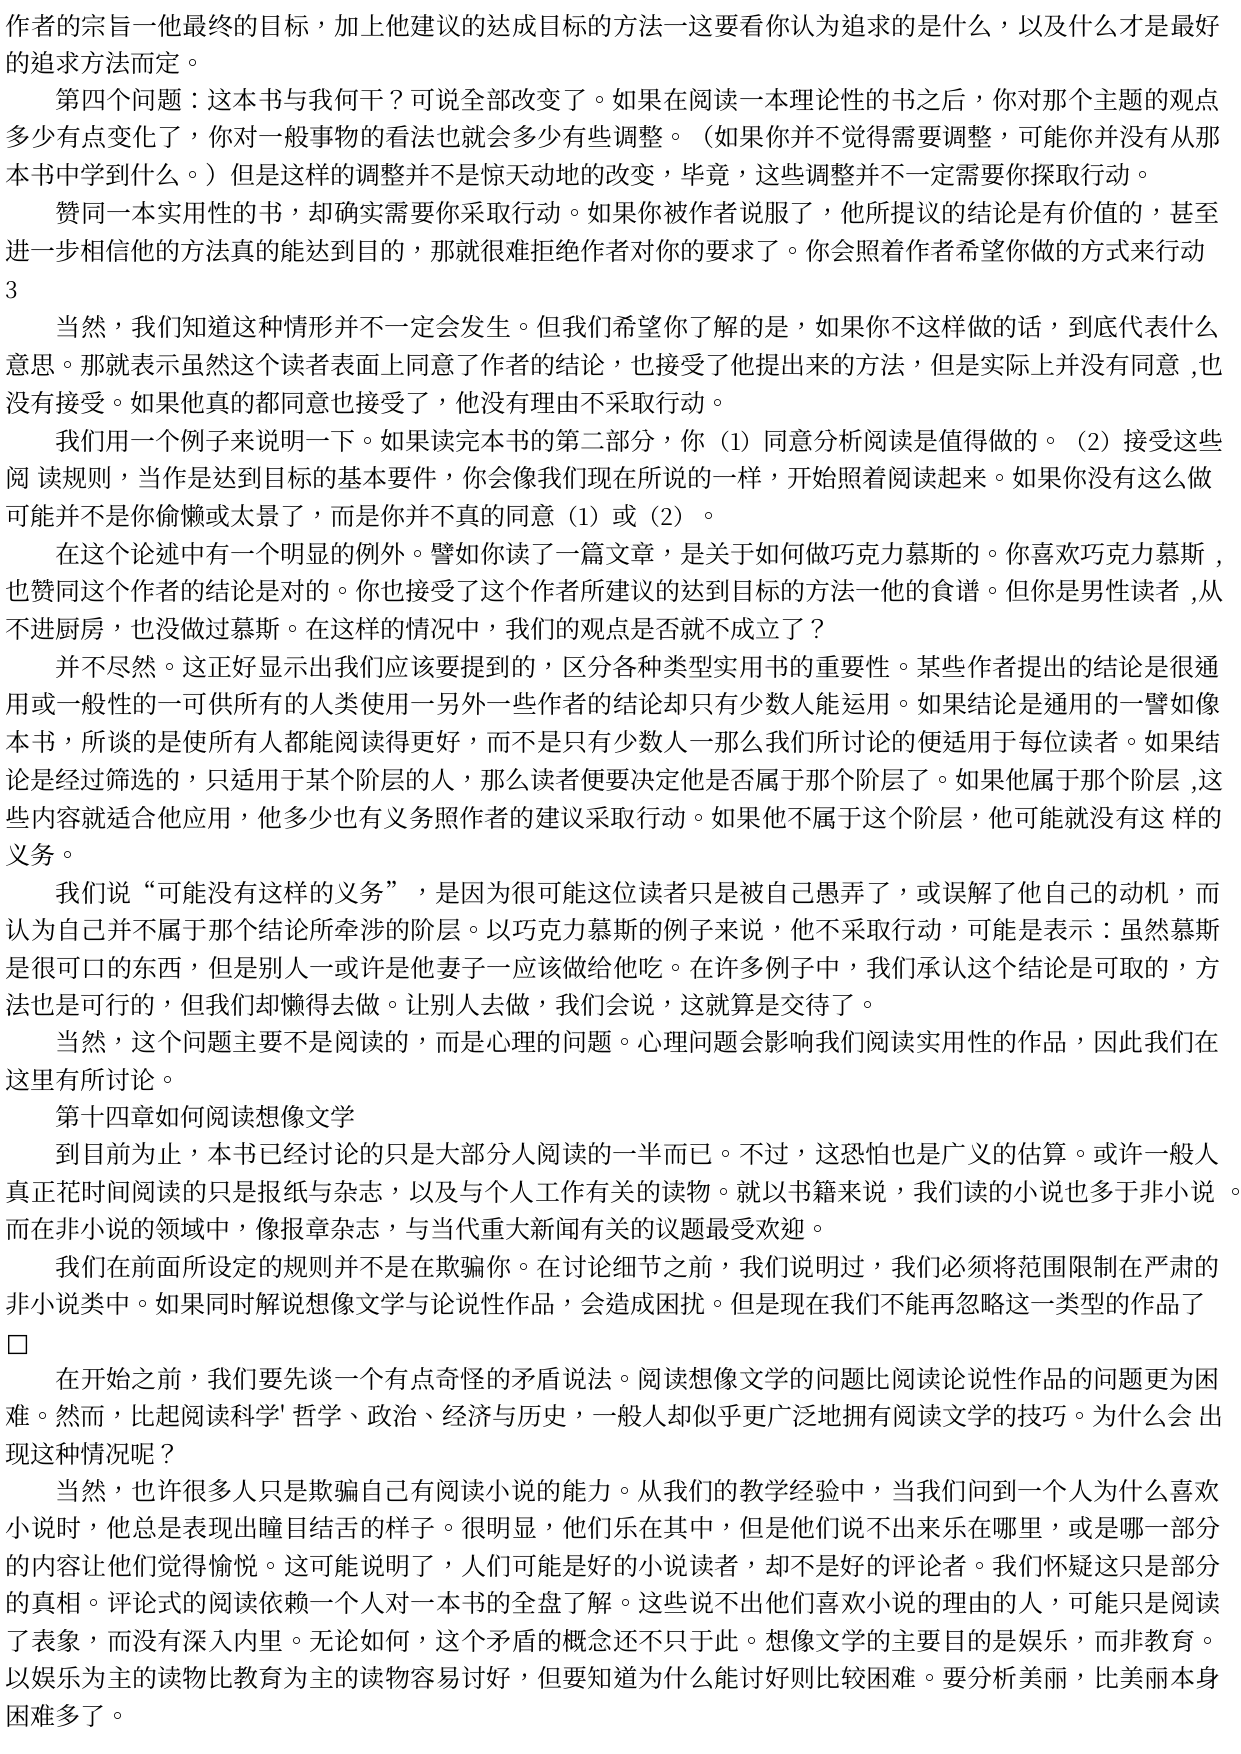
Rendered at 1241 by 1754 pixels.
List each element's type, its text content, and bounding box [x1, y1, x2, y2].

text 第十四章如何阅读想像文学 [6, 1097, 1223, 1134]
text 第四个问题：这本书与我何干？可说全部改变了。如果在阅读一本理论性的书之后，你对那个主题的观点 多少有点变化了，你对一般事物的看法也就会多少有些调整。（如果你并不觉得需要调整，可能你并没有从那 本书中学到什么。）但是这样的调整并不是惊天动地的改变，毕竟，这些调整并不一定需要你探取行动。 [6, 80, 1223, 192]
text 我们说“可能没有这样的义务”，是因为很可能这位读者只是被自己愚弄了，或误解了他自己的动机，而 认为自己并不属于那个结论所牵涉的阶层。以巧克力慕斯的例子来说，他不采取行动，可能是表示：虽然慕斯 是很可口的东西，但是别人一或许是他妻子一应该做给他吃。在许多例子中，我们承认这个结论是可取的，方 法也是可行的，但我们却懒得去做。让别人去做，我们会说，这就算是交待了。 [6, 872, 1223, 1022]
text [6, 5, 1223, 80]
text 赞同一本实用性的书，却确实需要你采取行动。如果你被作者说服了，他所提议的结论是有价值的，甚至 进一步相信他的方法真的能达到目的，那就很难拒绝作者对你的要求了。你会照着作者希望你做的方式来行动 [6, 192, 1223, 268]
text 3 [6, 268, 1223, 306]
text 我们用一个例子来说明一下。如果读完本书的第二部分，你（1）同意分析阅读是值得做的。（2）接受这些阅 读规则，当作是达到目标的基本要件，你会像我们现在所说的一样，开始照着阅读起来。如果你没有这么做 ,可能并不是你偷懒或太景了，而是你并不真的同意（1）或（2）。 [6, 420, 1223, 533]
text 当然，这个问题主要不是阅读的，而是心理的问题。心理问题会影响我们阅读实用性的作品，因此我们在 这里有所讨论。 [6, 1022, 1223, 1097]
text □ [6, 1321, 1223, 1358]
text 并不尽然。这正好显示出我们应该要提到的，区分各种类型实用书的重要性。某些作者提出的结论是很通 用或一般性的一可供所有的人类使用一另外一些作者的结论却只有少数人能运用。如果结论是通用的一譬如像 本书，所谈的是使所有人都能阅读得更好，而不是只有少数人一那么我们所讨论的便适用于每位读者。如果结 论是经过筛选的，只适用于某个阶层的人，那么读者便要决定他是否属于那个阶层了。如果他属于那个阶层 ,这些内容就适合他应用，他多少也有义务照作者的建议采取行动。如果他不属于这个阶层，他可能就没有这 样的义务。 [6, 646, 1223, 872]
text 在这个论述中有一个明显的例外。譬如你读了一篇文章，是关于如何做巧克力慕斯的。你喜欢巧克力慕斯 ,也赞同这个作者的结论是对的。你也接受了这个作者所建议的达到目标的方法一他的食谱。但你是男性读者 ,从不进厨房，也没做过慕斯。在这样的情况中，我们的观点是否就不成立了？ [6, 533, 1223, 646]
text 我们在前面所设定的规则并不是在欺骗你。在讨论细节之前，我们说明过，我们必须将范围限制在严肃的 非小说类中。如果同时解说想像文学与论说性作品，会造成困扰。但是现在我们不能再忽略这一类型的作品了 [6, 1246, 1223, 1321]
text 当然，我们知道这种情形并不一定会发生。但我们希望你了解的是，如果你不这样做的话，到底代表什么 意思。那就表示虽然这个读者表面上同意了作者的结论，也接受了他提出来的方法，但是实际上并没有同意 ,也没有接受。如果他真的都同意也接受了，他没有理由不采取行动。 [6, 306, 1223, 420]
text 到目前为止，本书已经讨论的只是大部分人阅读的一半而已。不过，这恐怕也是广义的估算。或许一般人 真正花时间阅读的只是报纸与杂志，以及与个人工作有关的读物。就以书籍来说，我们读的小说也多于非小说 。而在非小说的领域中，像报章杂志，与当代重大新闻有关的议题最受欢迎。 [6, 1134, 1223, 1246]
text 当然，也许很多人只是欺骗自己有阅读小说的能力。从我们的教学经验中，当我们问到一个人为什么喜欢 小说时，他总是表现出瞳目结舌的样子。很明显，他们乐在其中，但是他们说不出来乐在哪里，或是哪一部分 的内容让他们觉得愉悦。这可能说明了，人们可能是好的小说读者，却不是好的评论者。我们怀疑这只是部分 的真相。评论式的阅读依赖一个人对一本书的全盘了解。这些说不出他们喜欢小说的理由的人，可能只是阅读 了表象，而没有深入内里。无论如何，这个矛盾的概念还不只于此。想像文学的主要目的是娱乐，而非教育。 以娱乐为主的读物比教育为主的读物容易讨好，但要知道为什么能讨好则比较困难。要分析美丽，比美丽本身 困难多了。 [6, 1471, 1223, 1732]
text 在开始之前，我们要先谈一个有点奇怪的矛盾说法。阅读想像文学的问题比阅读论说性作品的问题更为困 难。然而，比起阅读科学' 哲学、政治、经济与历史，一般人却似乎更广泛地拥有阅读文学的技巧。为什么会 出现这种情况呢？ [6, 1358, 1223, 1471]
